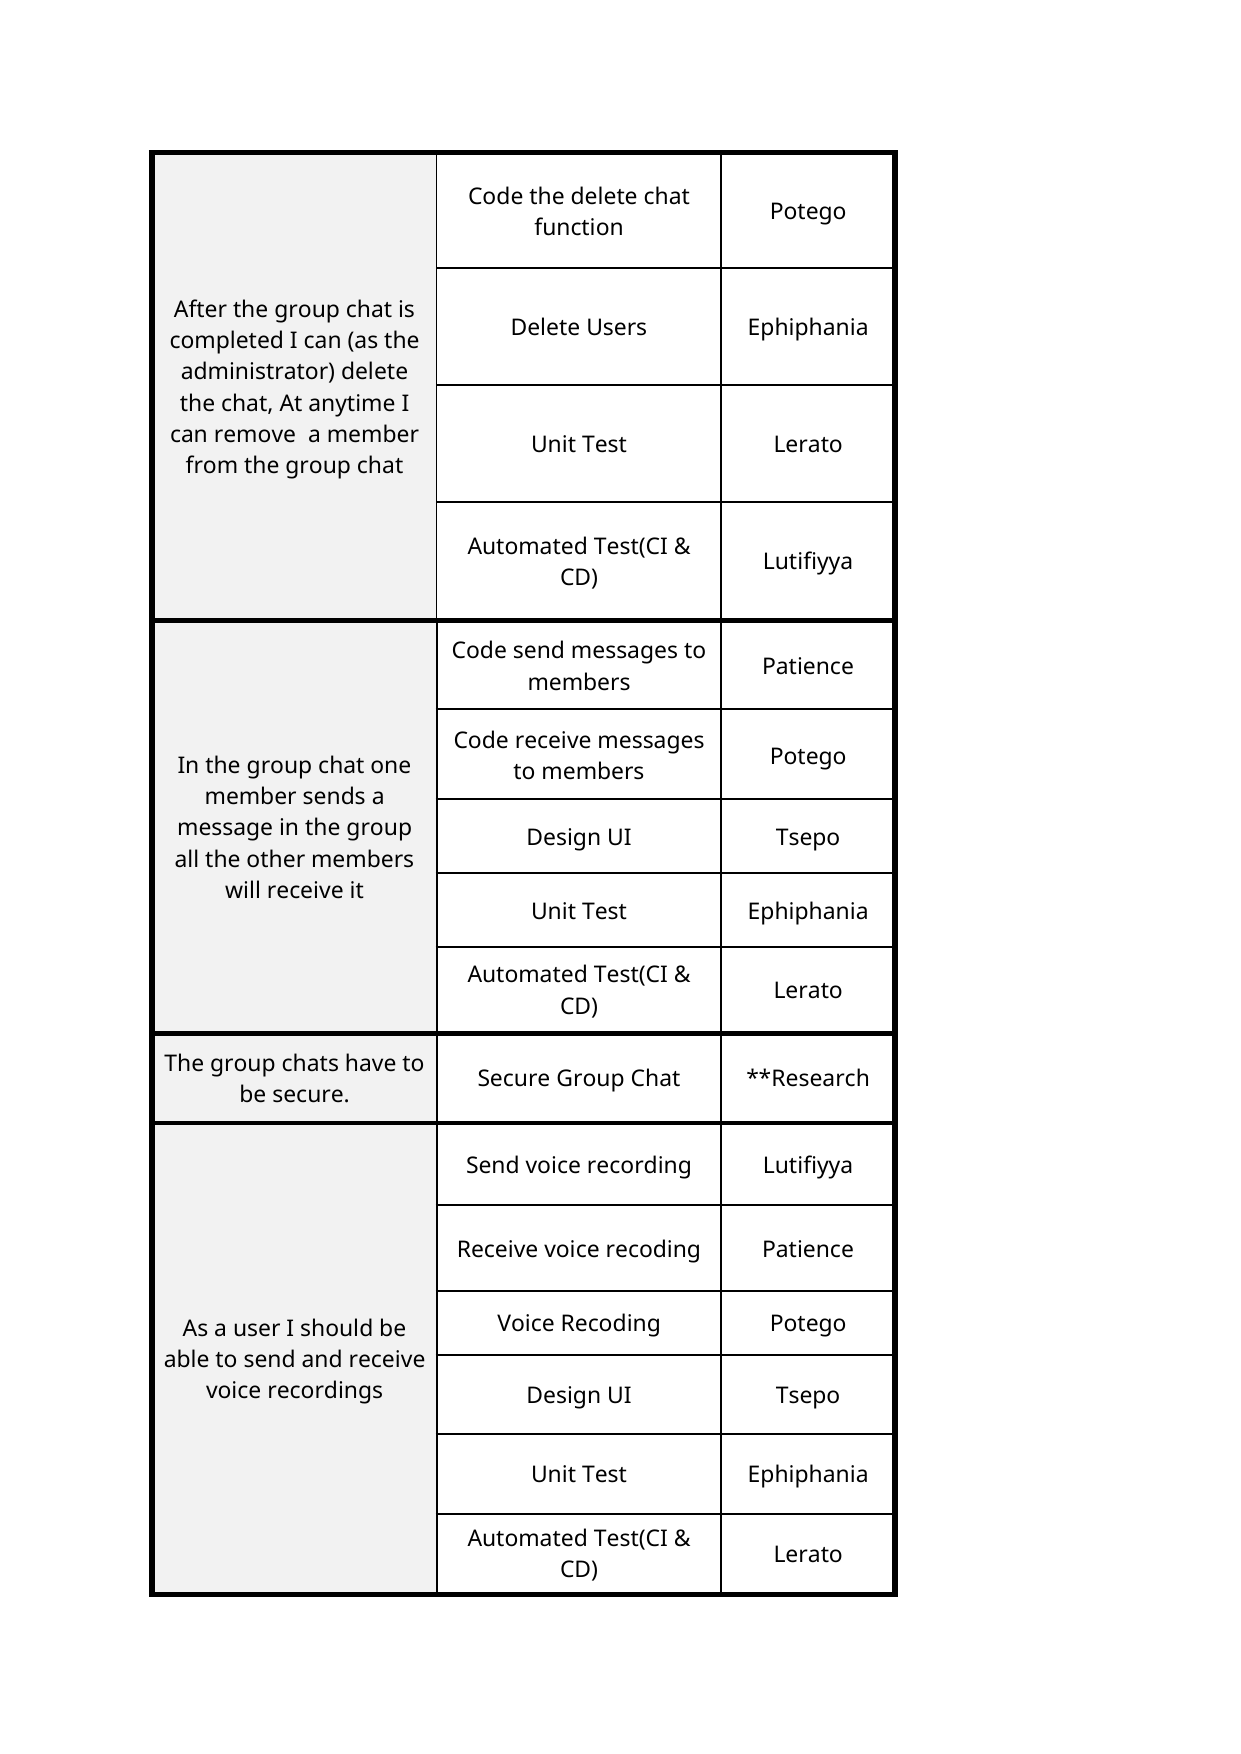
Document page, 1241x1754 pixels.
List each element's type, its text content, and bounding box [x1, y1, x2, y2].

table_cell Lerato [722, 948, 892, 1031]
table_cell Secure Group Chat [438, 1036, 720, 1121]
table_cell Potego [722, 710, 892, 798]
table_cell Receive voice recoding [438, 1206, 720, 1290]
table_cell In the group chat one member sends a message in the group all the other members will receive it [155, 623, 436, 1031]
table_cell Potego [722, 155, 892, 267]
table_cell Unit Test [438, 874, 720, 946]
table_cell **Research [722, 1036, 892, 1121]
table_cell Patience [722, 623, 892, 708]
table_cell Unit Test [438, 1435, 720, 1512]
table_cell Automated Test(CI & CD) [438, 948, 720, 1031]
table_cell Ephiphania [722, 269, 892, 384]
table_cell Code receive messages to members [438, 710, 720, 798]
table_cell Delete Users [437, 269, 720, 384]
table_cell Code the delete chat function [437, 155, 720, 267]
table_cell Automated Test(CI & CD) [437, 503, 720, 618]
table_cell Tsepo [722, 1356, 892, 1433]
table_cell Lutifiyya [722, 503, 892, 618]
table_cell Lerato [722, 1515, 892, 1592]
table_cell Potego [722, 1292, 892, 1354]
table_cell Code send messages to members [438, 623, 720, 708]
table_cell Lutifiyya [722, 1125, 892, 1203]
table_cell Automated Test(CI & CD) [438, 1515, 720, 1592]
table_cell The group chats have to be secure. [155, 1036, 436, 1121]
table_cell Ephiphania [722, 1435, 892, 1512]
table_cell Tsepo [722, 800, 892, 872]
table_cell Ephiphania [722, 874, 892, 946]
table_cell Design UI [438, 800, 720, 872]
table_cell Patience [722, 1206, 892, 1290]
table_cell Send voice recording [438, 1125, 720, 1203]
table_cell Design UI [438, 1356, 720, 1433]
table_cell As a user I should be able to send and receive voice recordings [155, 1125, 436, 1592]
table_cell Lerato [722, 386, 892, 501]
table_cell After the group chat is completed I can (as the administrator) delete the chat, At anytime I can remove a member from the group chat [155, 155, 436, 618]
table_cell Voice Recoding [438, 1292, 720, 1354]
table_cell Unit Test [437, 386, 720, 501]
